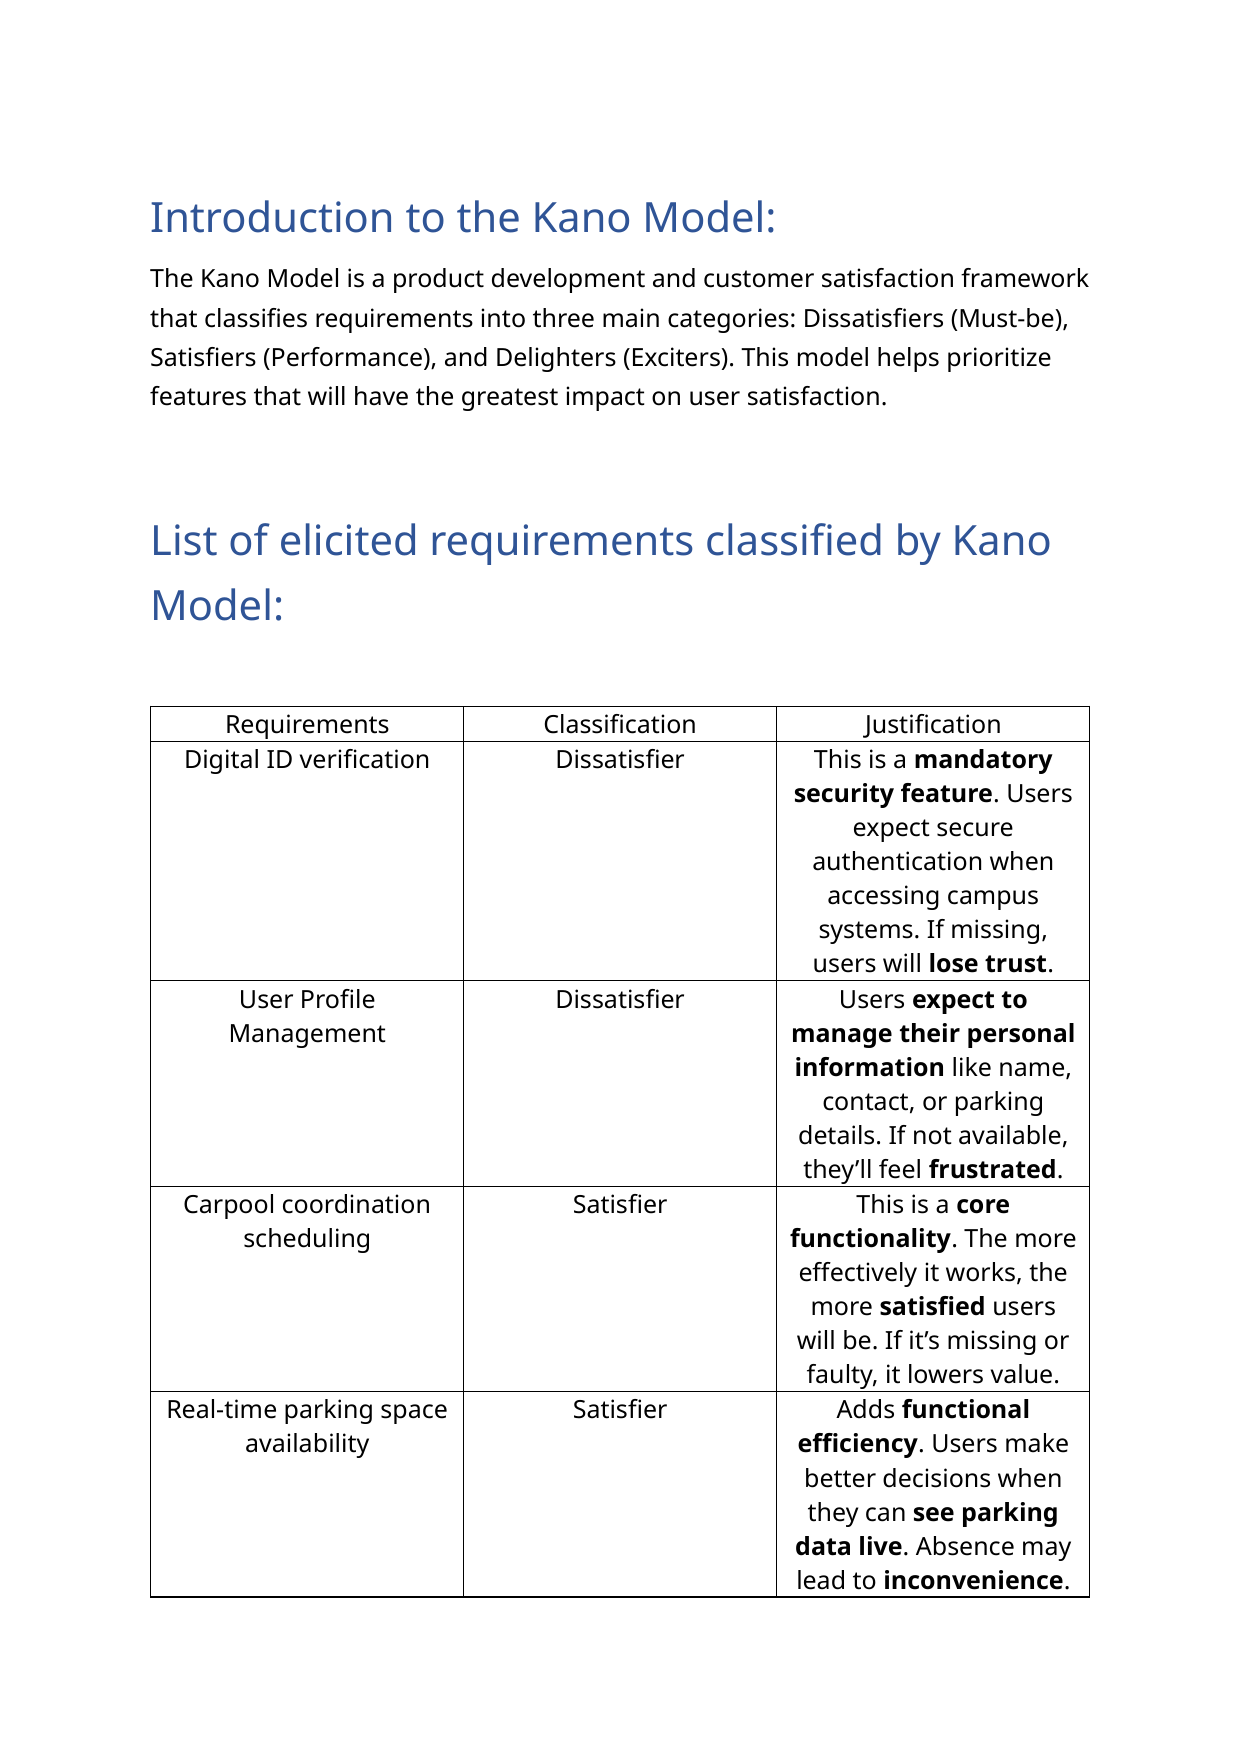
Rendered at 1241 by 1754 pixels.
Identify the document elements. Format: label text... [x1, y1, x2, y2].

table_header Justification [777, 707, 1089, 741]
table_cell Dissatisfier [464, 742, 776, 980]
subtitle Introduction to the Kano Model: [150, 187, 1090, 244]
table_cell User Profile Management [151, 981, 463, 1186]
table_header Requirements [151, 707, 463, 741]
table_header Classification [464, 707, 776, 741]
table_cell Real-time parking space availability [151, 1392, 463, 1596]
table_cell Dissatisfier [464, 981, 776, 1186]
table_cell Users expect to manage their personal information like name, contact, or parking details. If not available, they’ll feel frustrated. [777, 981, 1089, 1186]
table_cell Satisfier [464, 1187, 776, 1391]
table_cell This is a core functionality. The more effectively it works, the more satisfied users will be. If it’s missing or faulty, it lowers value. [777, 1187, 1089, 1391]
table_cell Digital ID verification [151, 742, 463, 980]
table_cell Satisfier [464, 1392, 776, 1596]
table_cell Adds functional efficiency. Users make better decisions when they can see parking data live. Absence may lead to inconvenience. [777, 1392, 1089, 1596]
subtitle List of elicited requirements classified by Kano Model: [150, 511, 1090, 633]
text The Kano Model is a product development and customer satisfaction framework that classifies requirements into three main categories: Dissatisfiers (Must-be), Satisfiers (Performance), and Delighters (Exciters). This model helps prioritize features that will have the greatest impact on user satisfaction. [150, 261, 1090, 413]
table_cell Carpool coordination scheduling [151, 1187, 463, 1391]
table_cell This is a mandatory security feature. Users expect secure authentication when accessing campus systems. If missing, users will lose trust. [777, 742, 1089, 980]
